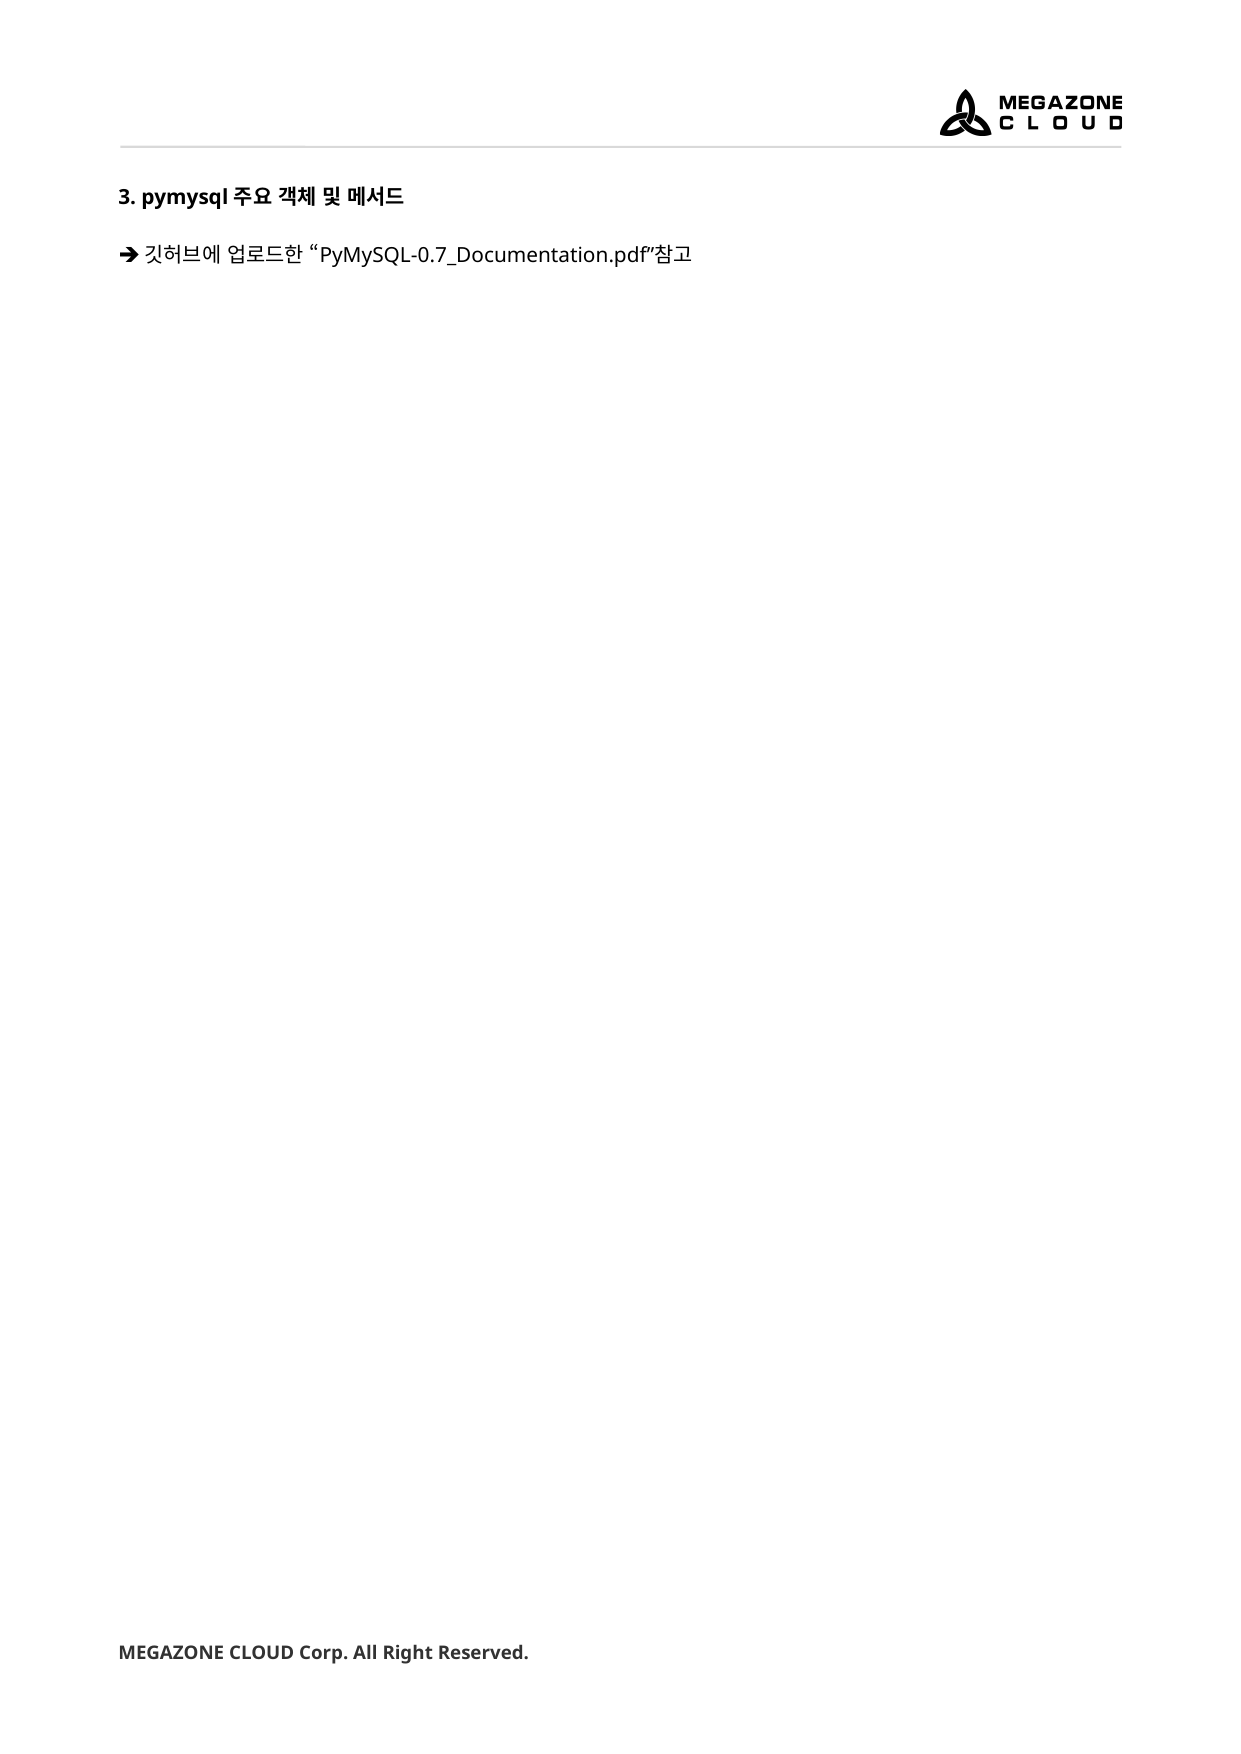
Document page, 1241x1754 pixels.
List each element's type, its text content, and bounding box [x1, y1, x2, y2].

picture [939, 88, 1123, 137]
text 3. pymysql 주요 객체 및 메서드 [118, 181, 1122, 211]
text 깃허브에 업로드한 “PyMySQL-0.7_Documentation.pdf”참고 [118, 238, 1122, 269]
